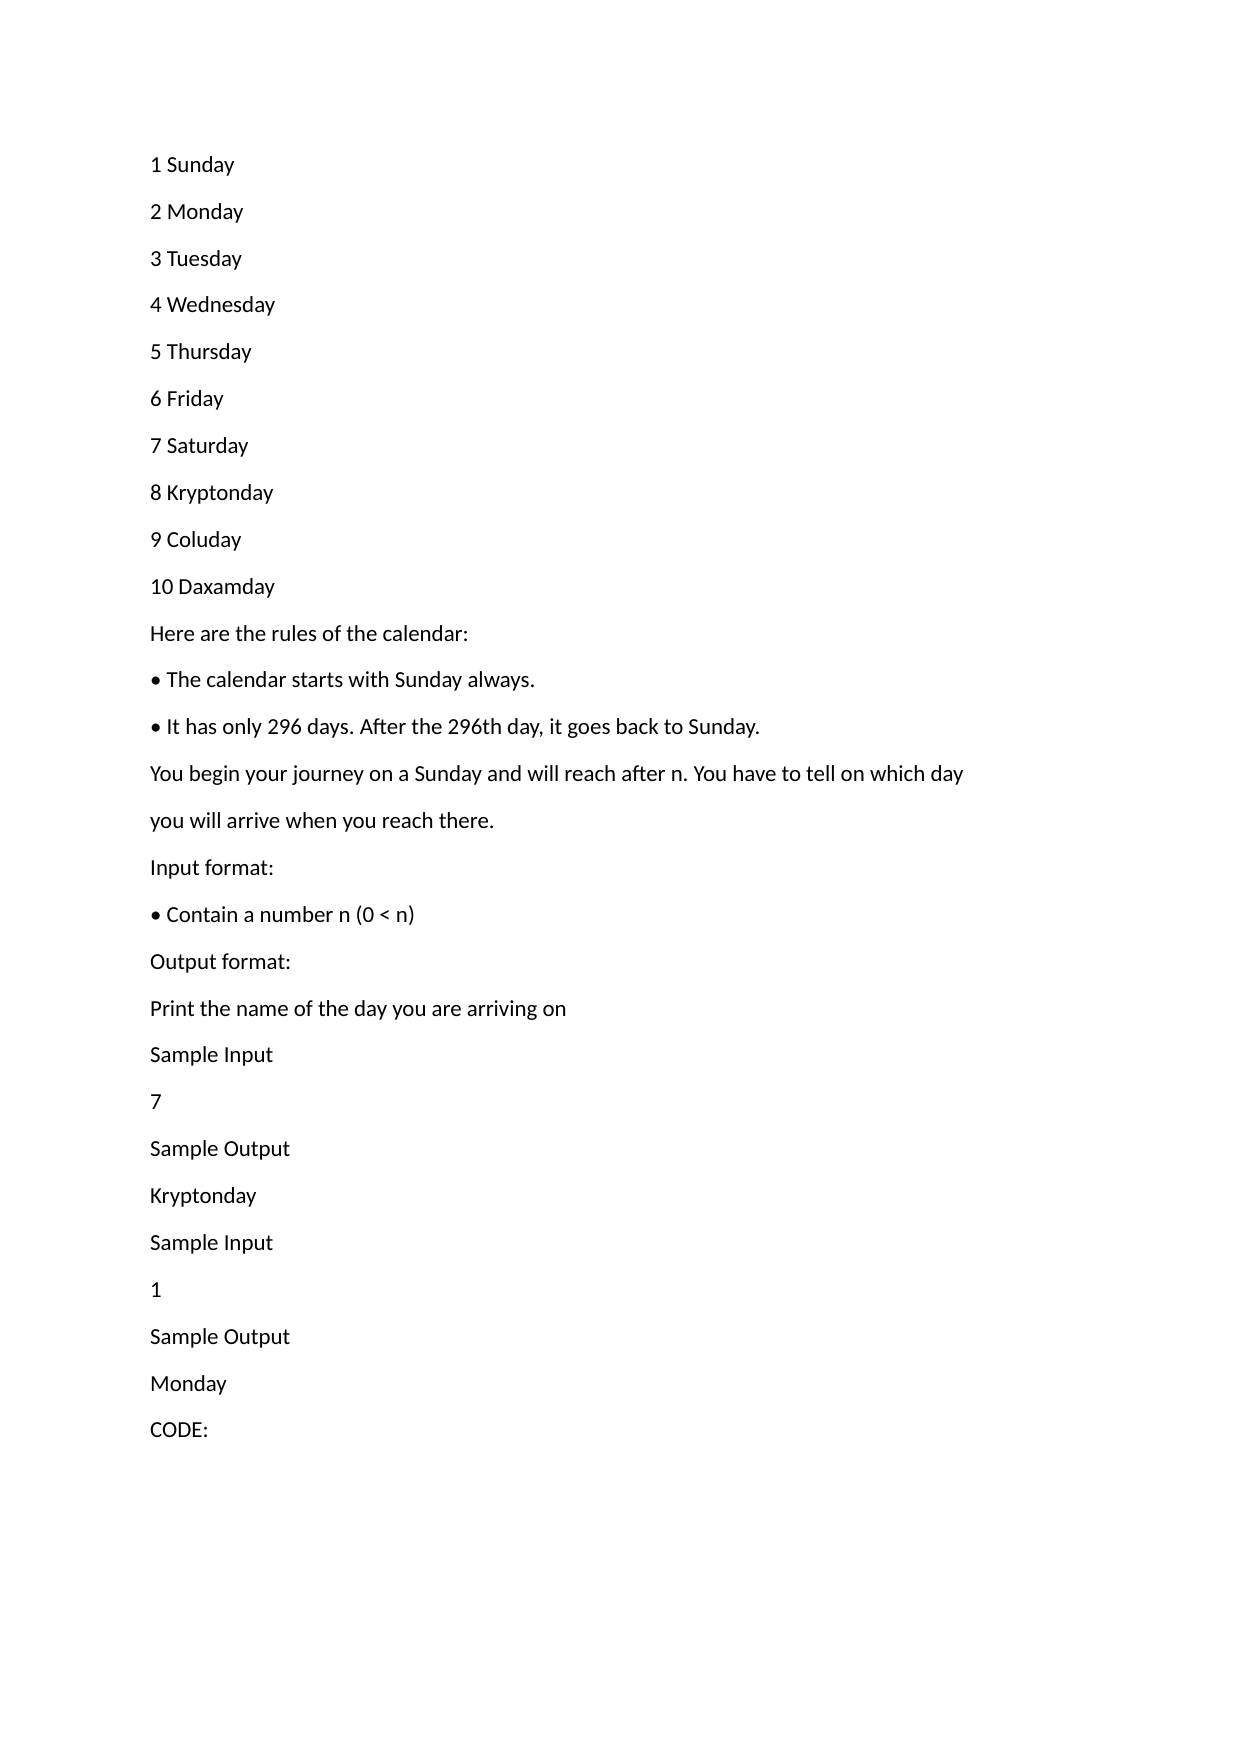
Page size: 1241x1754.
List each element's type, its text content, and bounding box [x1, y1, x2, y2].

text 8 Kryptonday [150, 478, 1090, 506]
text Sample Input [150, 1041, 1090, 1069]
text 2 Monday [150, 197, 1090, 225]
text Here are the rules of the calendar: [150, 619, 1090, 647]
text 5 Thursday [150, 337, 1090, 366]
text Sample Input [150, 1228, 1090, 1256]
text Kryptonday [150, 1181, 1090, 1209]
text Monday [150, 1369, 1090, 1397]
text 1 Sunday [150, 150, 1090, 178]
text CODE: [150, 1416, 1090, 1444]
text you will arrive when you reach there. [150, 806, 1090, 834]
text • Contain a number n (0 < n) [150, 900, 1090, 928]
text Input format: [150, 853, 1090, 881]
text 3 Tuesday [150, 244, 1090, 272]
text Sample Output [150, 1322, 1090, 1350]
text Print the name of the day you are arriving on [150, 994, 1090, 1022]
text 1 [150, 1275, 1090, 1303]
text 10 Daxamday [150, 572, 1090, 600]
text • It has only 296 days. After the 296th day, it goes back to Sunday. [150, 712, 1090, 741]
text 7 [150, 1087, 1090, 1116]
text 4 Wednesday [150, 291, 1090, 319]
text Sample Output [150, 1134, 1090, 1162]
text 6 Friday [150, 384, 1090, 412]
text 9 Coluday [150, 525, 1090, 553]
text You begin your journey on a Sunday and will reach after n. You have to tell on which day [150, 759, 1090, 787]
text 7 Saturday [150, 431, 1090, 459]
text Output format: [150, 947, 1090, 975]
text • The calendar starts with Sunday always. [150, 666, 1090, 694]
